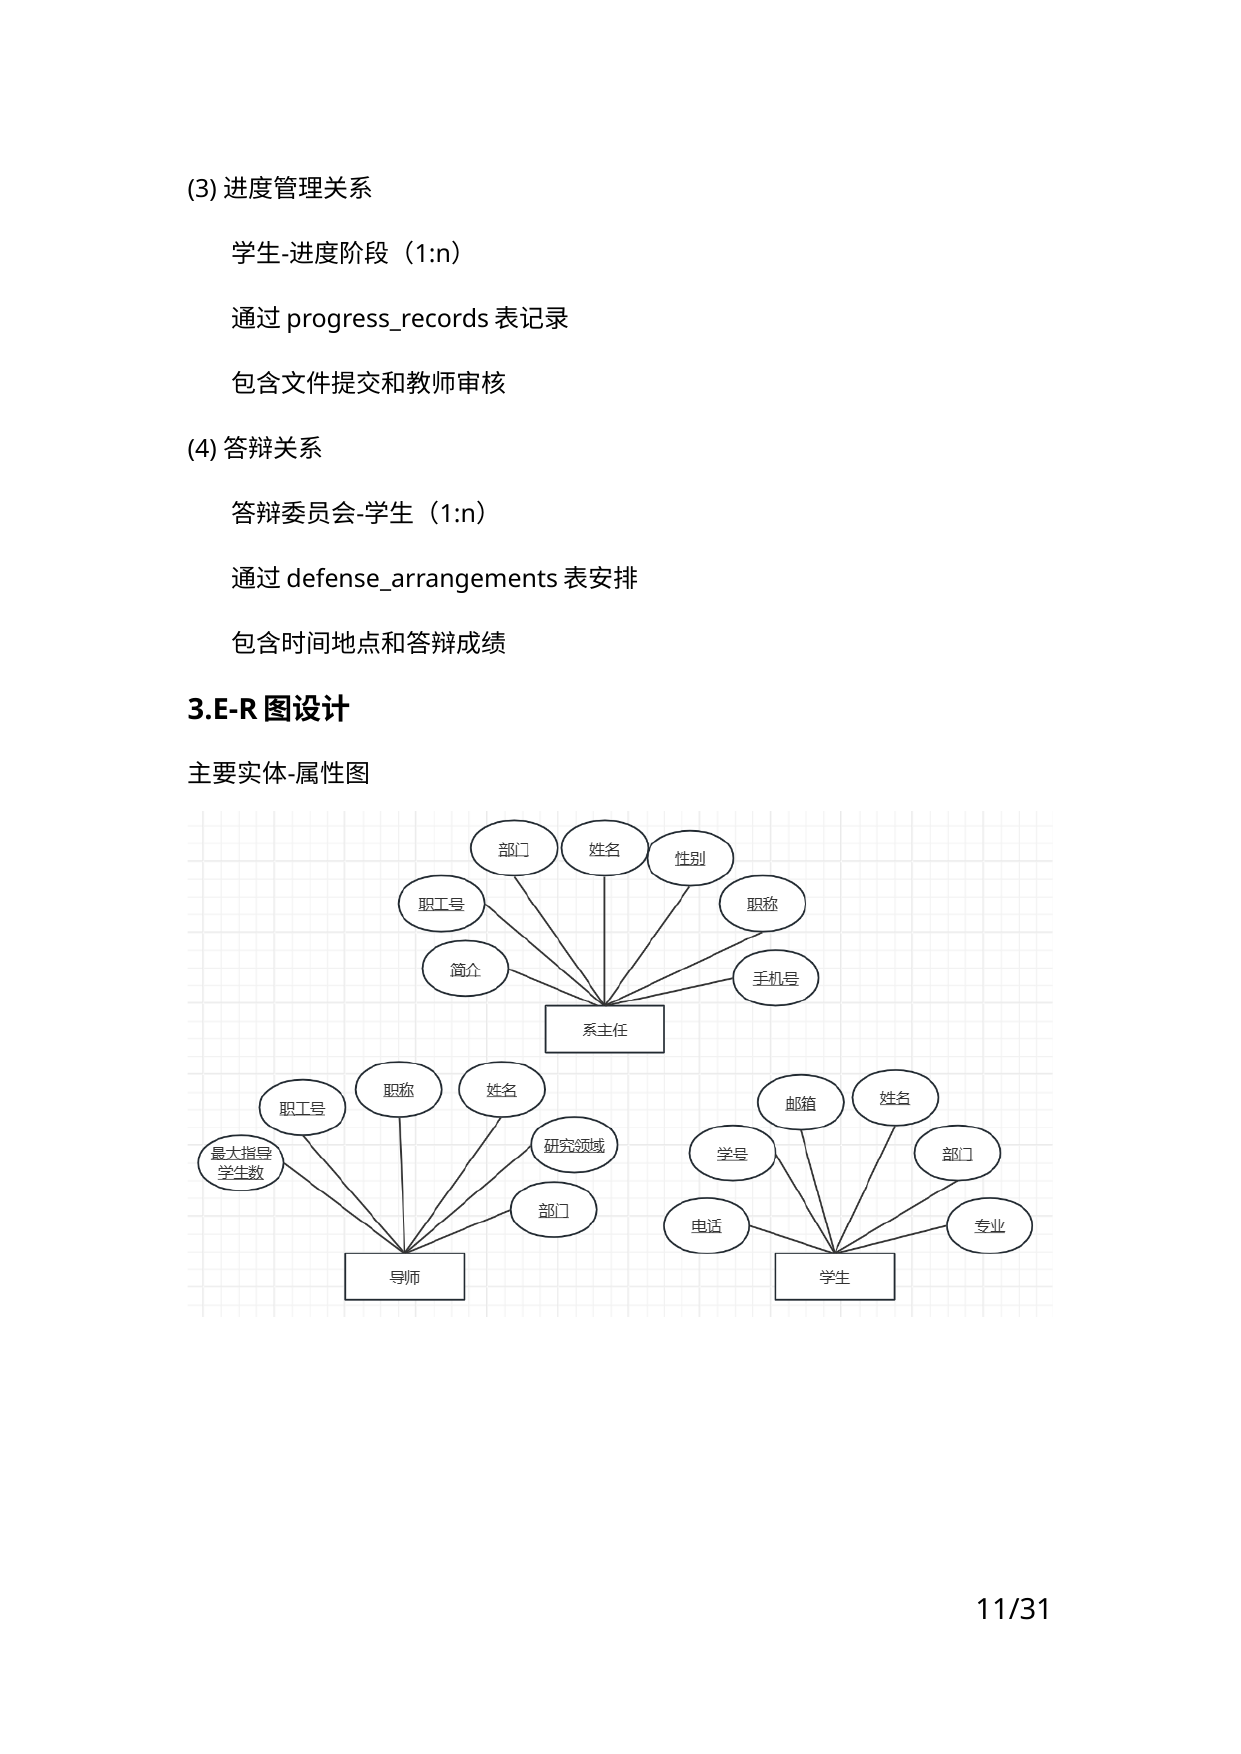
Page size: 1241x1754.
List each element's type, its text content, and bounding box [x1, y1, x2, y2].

text 通过defense_arrangements表安排 [187, 544, 1053, 609]
text 包含时间地点和答辩成绩 [187, 609, 1053, 674]
text 答辩委员会-学生（1:n） [231, 479, 1053, 544]
text (4) 答辩关系 [187, 414, 1053, 479]
text 主要实体-属性图 [187, 739, 1053, 804]
text (3) 进度管理关系 [187, 154, 1053, 219]
text 学生-进度阶段（1:n） [187, 219, 1053, 284]
text 包含文件提交和教师审核 [187, 349, 1053, 414]
text 通过progress_records表记录 [187, 284, 1053, 349]
picture [187, 811, 1053, 1317]
text 3.E-R图设计 [187, 674, 1053, 739]
